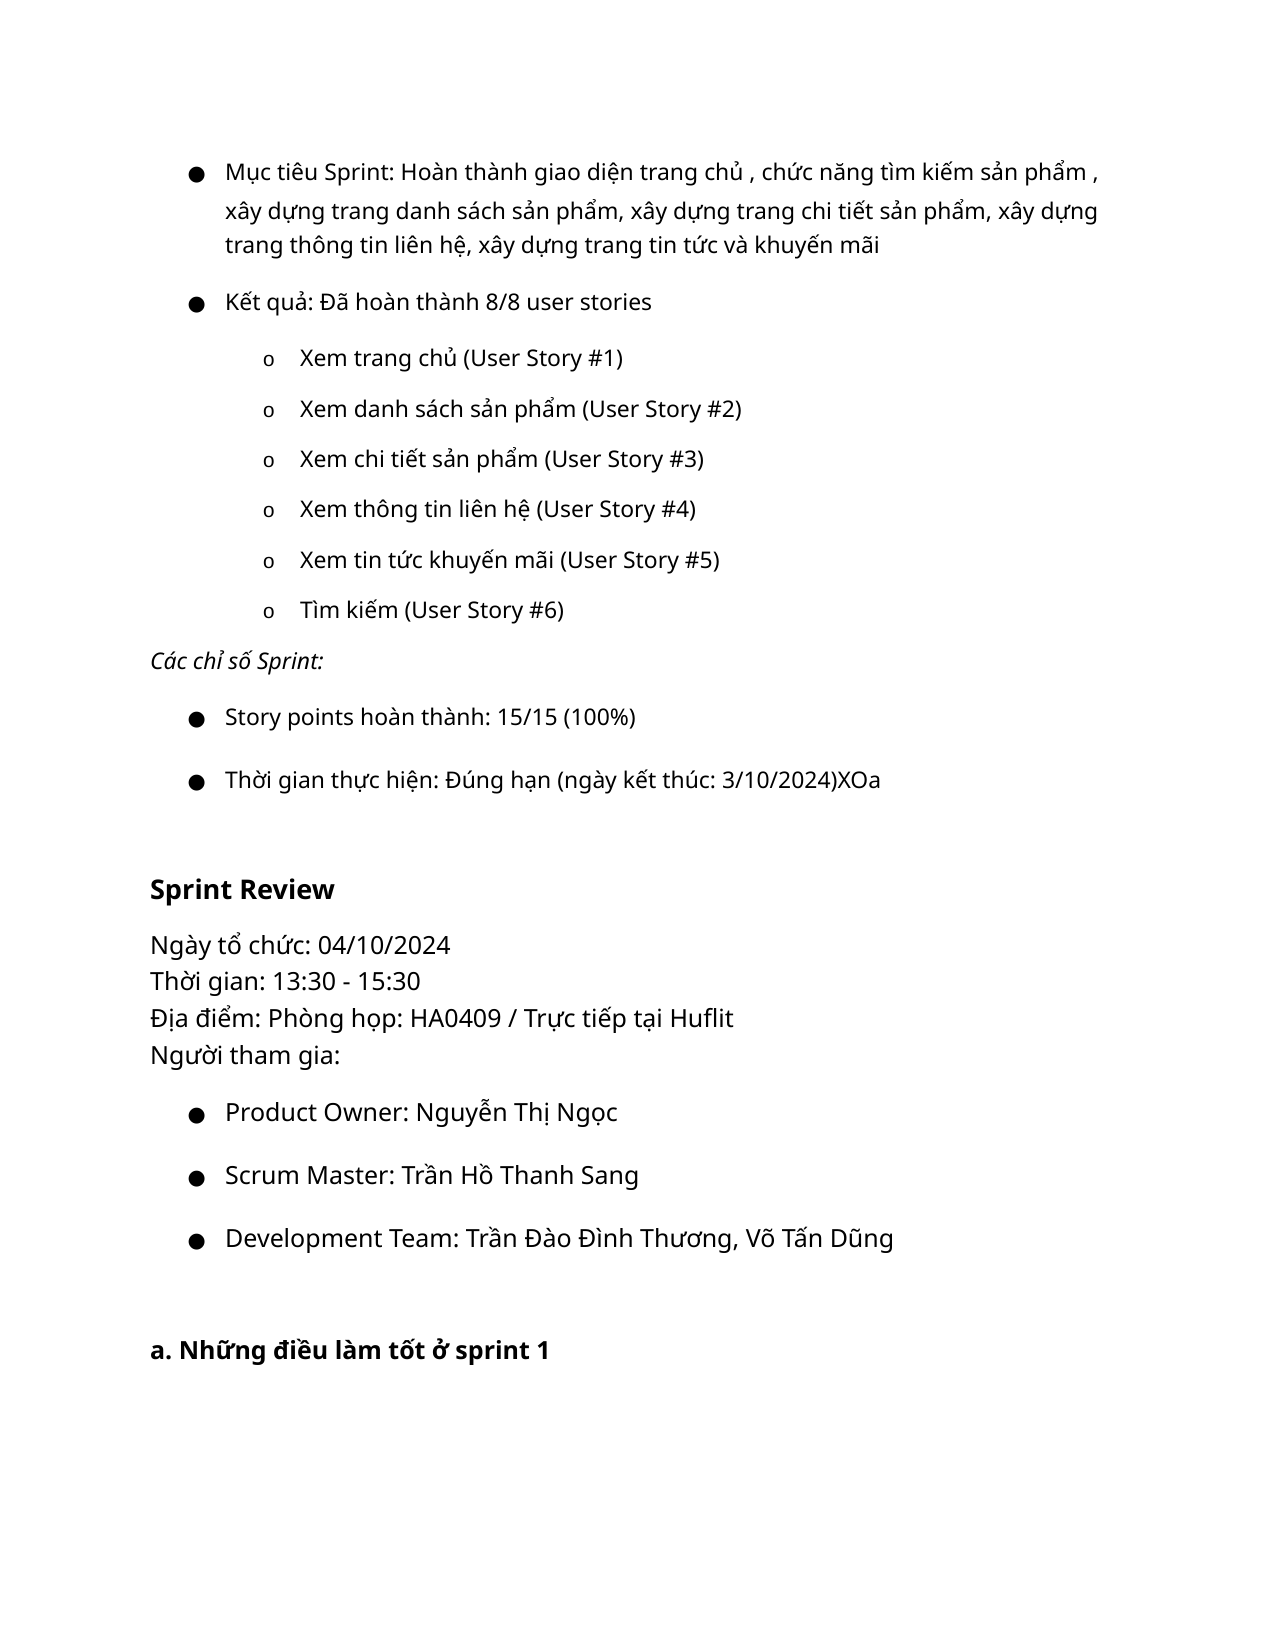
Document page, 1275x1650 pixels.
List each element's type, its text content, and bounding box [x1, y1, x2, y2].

text a. Những điều làm tốt ở sprint 1 [150, 1333, 1125, 1367]
list Xem tin tức khuyến mãi (User Story #5) [262, 544, 1125, 575]
list Thời gian thực hiện: Đúng hạn (ngày kết thúc: 3/10/2024)XOa [187, 758, 1125, 800]
list Xem trang chủ (User Story #1) [262, 342, 1125, 373]
list Mục tiêu Sprint: Hoàn thành giao diện trang chủ , chức năng tìm kiếm sản phẩm , xây dựng trang danh sách sản phẩm, xây dựng trang chi tiết sản phẩm, xây dựng trang thông tin liên hệ, xây dựng trang tin tức và khuyến mãi [187, 150, 1125, 260]
list Kết quả: Đã hoàn thành 8/8 user stories [187, 279, 1125, 322]
list Tìm kiếm (User Story #6) [262, 594, 1125, 625]
list Xem danh sách sản phẩm (User Story #2) [262, 392, 1125, 424]
text Sprint Review [150, 871, 1125, 908]
list Story points hoàn thành: 15/15 (100%) [187, 695, 1125, 738]
list Xem chi tiết sản phẩm (User Story #3) [262, 443, 1125, 474]
list Scrum Master: Trần Hồ Thanh Sang [187, 1154, 1125, 1196]
list Product Owner: Nguyễn Thị Ngọc [187, 1091, 1125, 1134]
text Các chỉ số Sprint: [150, 644, 1125, 676]
list Development Team: Trần Đào Đình Thương, Võ Tấn Dũng [187, 1216, 1125, 1259]
list Xem thông tin liên hệ (User Story #4) [262, 493, 1125, 524]
text Ngày tổ chức: 04/10/2024 Thời gian: 13:30 - 15:30 Địa điểm: Phòng họp: HA0409 / Trực tiếp tại Huflit Người tham gia: [150, 927, 1125, 1072]
